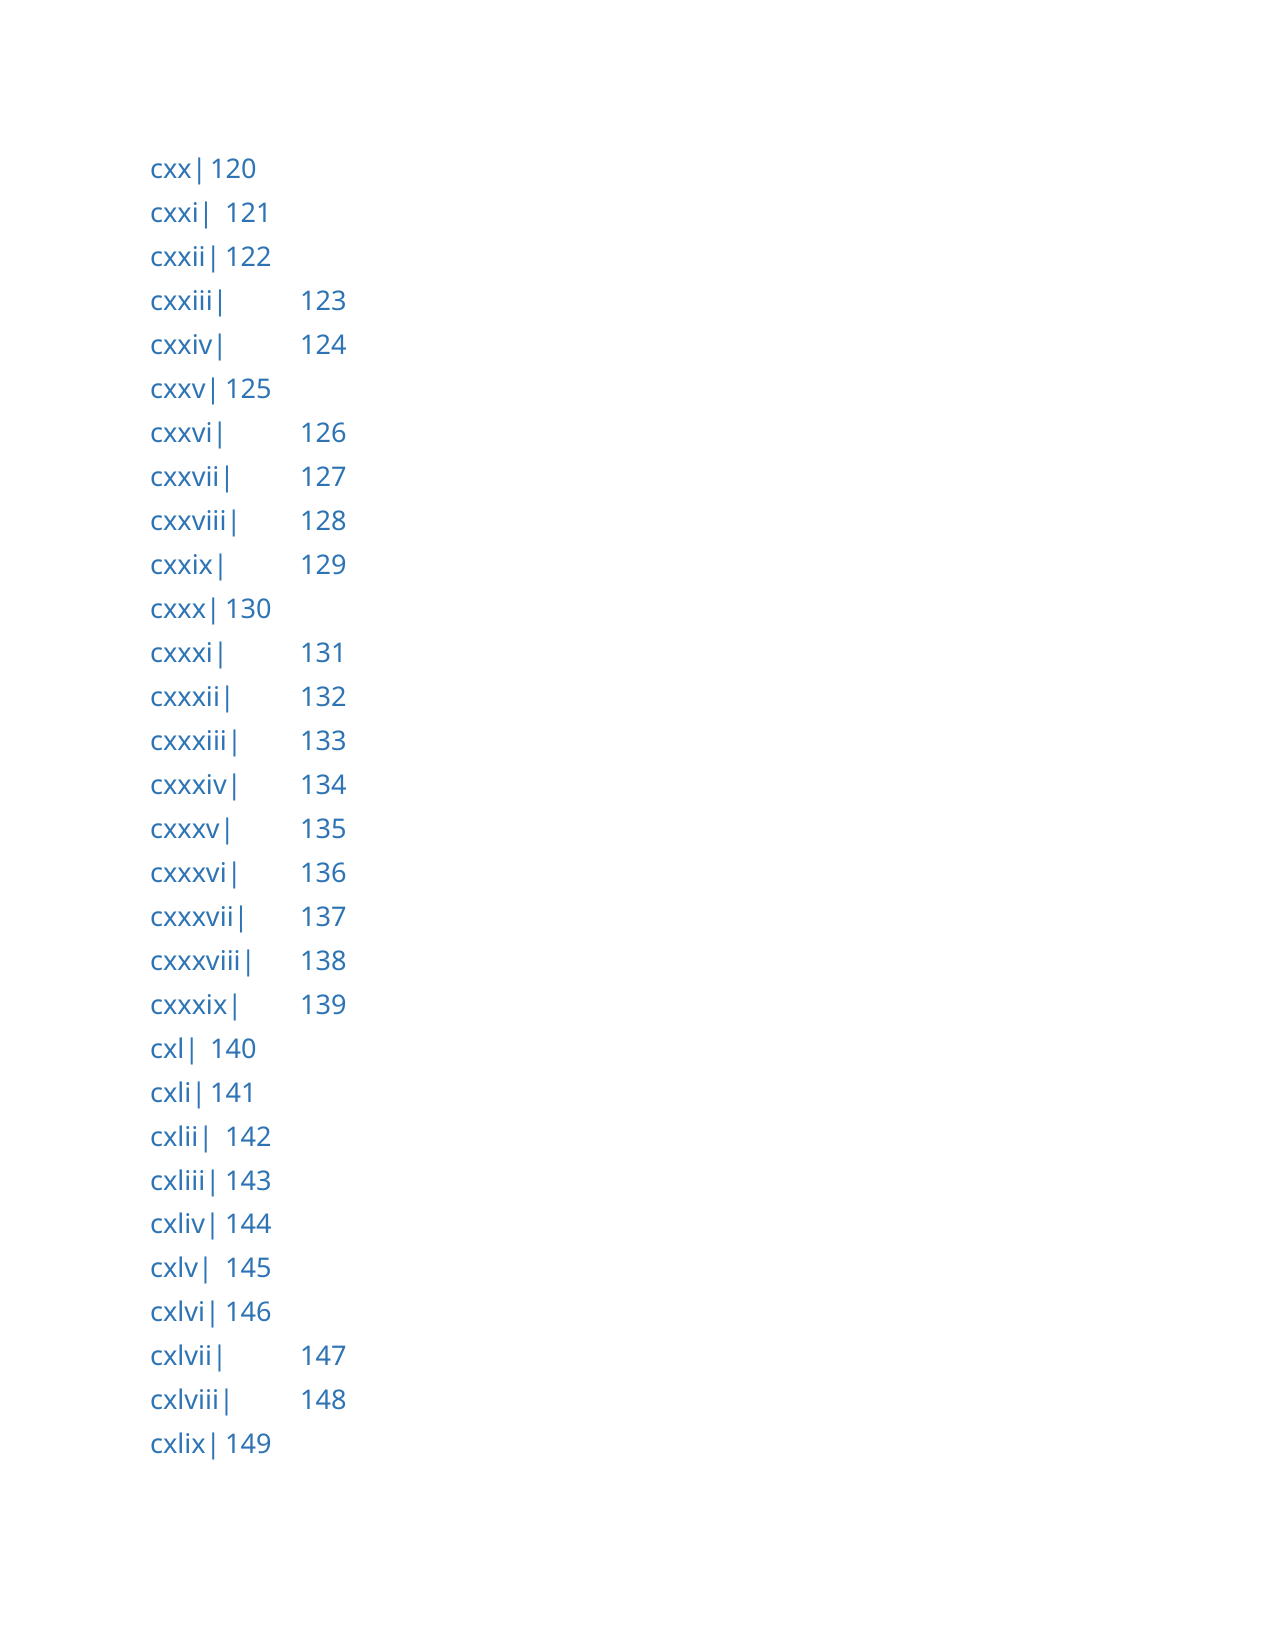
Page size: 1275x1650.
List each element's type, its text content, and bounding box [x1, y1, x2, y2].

subtitle 144 [150, 1205, 1125, 1242]
subtitle 143 [150, 1161, 1125, 1198]
subtitle 126 [150, 414, 1125, 451]
subtitle 129 [150, 546, 1125, 582]
subtitle 134 [150, 765, 1125, 802]
subtitle 127 [150, 458, 1125, 494]
subtitle 130 [150, 589, 1125, 626]
subtitle 131 [150, 633, 1125, 670]
subtitle 148 [150, 1381, 1125, 1418]
subtitle 138 [150, 941, 1125, 978]
subtitle 123 [150, 282, 1125, 319]
subtitle 142 [150, 1117, 1125, 1154]
subtitle 139 [150, 985, 1125, 1022]
subtitle 141 [150, 1073, 1125, 1110]
subtitle 122 [150, 238, 1125, 275]
subtitle 121 [150, 194, 1125, 231]
subtitle 132 [150, 677, 1125, 714]
subtitle 133 [150, 721, 1125, 758]
subtitle 146 [150, 1293, 1125, 1330]
subtitle 120 [150, 150, 1125, 187]
subtitle 145 [150, 1249, 1125, 1286]
subtitle 124 [150, 326, 1125, 363]
subtitle 125 [150, 370, 1125, 407]
subtitle 128 [150, 502, 1125, 538]
subtitle 149 [150, 1425, 1125, 1462]
subtitle 140 [150, 1029, 1125, 1066]
subtitle 147 [150, 1337, 1125, 1374]
subtitle 135 [150, 809, 1125, 846]
subtitle 137 [150, 897, 1125, 934]
subtitle 136 [150, 853, 1125, 890]
